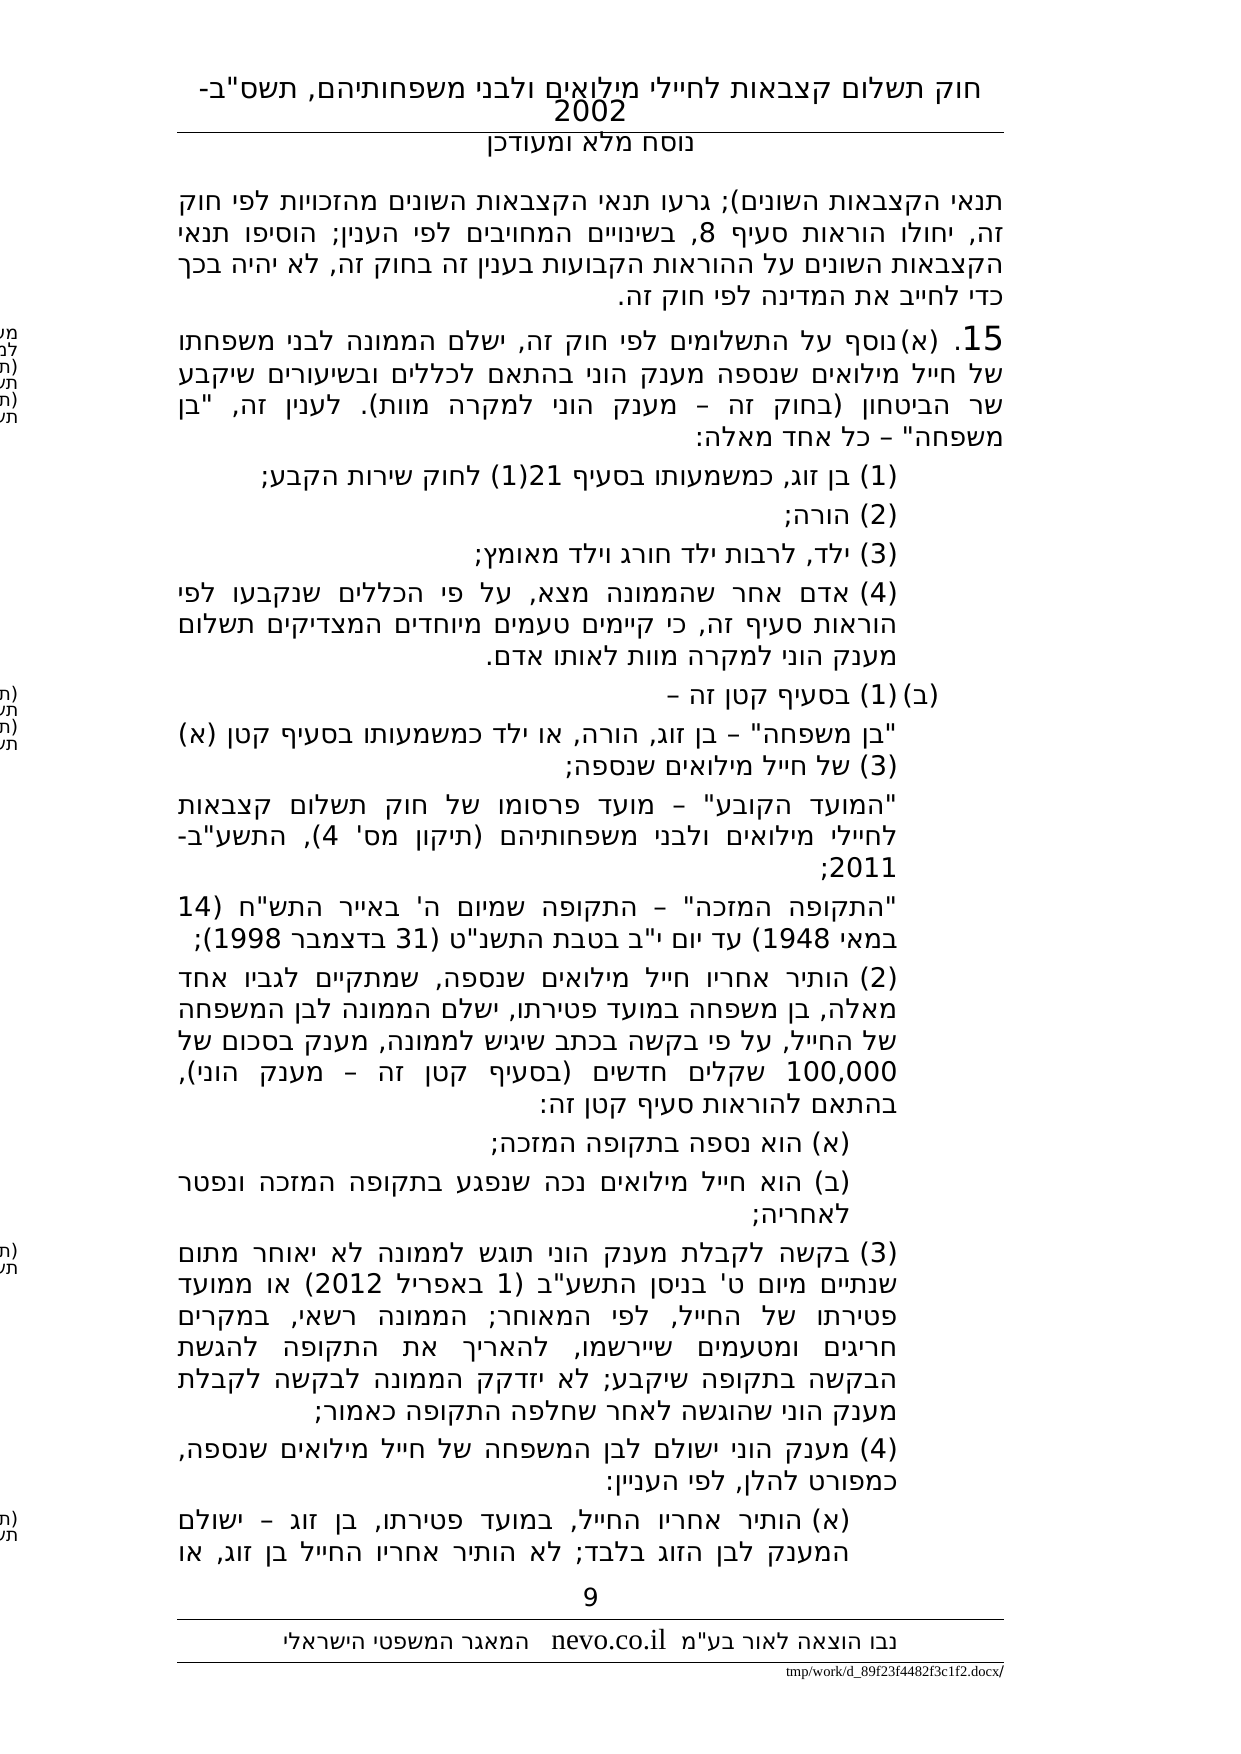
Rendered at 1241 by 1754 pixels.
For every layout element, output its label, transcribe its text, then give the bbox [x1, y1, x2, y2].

text (ב) הוא חייל מילואים נכה שנפגע בתקופה המזכה ונפטר לאחריה; [177, 1166, 851, 1229]
text (4) אדם אחר שהממונה מצא, על פי הכללים שנקבעו לפי הוראות סעיף זה, כי קיימים טעמים מיוחדים המצדיקים תשלום מענק הוני למקרה מוות לאותו אדם. [177, 577, 898, 672]
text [177, 1504, 851, 1568]
text 15. (א) נוסף על התשלומים לפי חוק זה, ישלם הממונה לבני משפחתו של חייל מילואים שנספה מענק הוני בהתאם לכללים ובשיעורים שיקבע שר הביטחון (בחוק זה – מענק הוני למקרה מוות). לענין זה, "בן משפחה" – כל אחד מאלה: [177, 319, 1004, 453]
text "התקופה המזכה" – התקופה שמיום ה' באייר התש"ח (14 במאי 1948) עד יום י"ב בטבת התשנ"ט (31 בדצמבר 1998); [177, 891, 898, 954]
text (2) הותיר אחריו חייל מילואים שנספה, שמתקיים לגביו אחד מאלה, בן משפחה במועד פטירתו, ישלם הממונה לבן המשפחה של החייל, על פי בקשה בכתב שיגיש לממונה, מענק בסכום של 100,000 שקלים חדשים (בסעיף קטן זה – מענק הוני), בהתאם להוראות סעיף קטן זה: [177, 962, 898, 1120]
text (2) הורה; [177, 499, 898, 531]
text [177, 185, 1004, 312]
text "המועד הקובע" – מועד פרסומו של חוק תשלום קצבאות לחיילי מילואים ולבני משפחותיהם (תיקון מס' 4), התשע"ב-2011; [177, 789, 898, 884]
text (3) בקשה לקבלת מענק הוני תוגש לממונה לא יאוחר מתום שנתיים מיום ט' בניסן התשע"ב (1 באפריל 2012) או ממועד פטירתו של החייל, לפי המאוחר; הממונה רשאי, במקרים חריגים ומטעמים שיירשמו, להאריך את התקופה להגשת הבקשה בתקופה שיקבע; לא יזדקק הממונה לבקשה לקבלת מענק הוני שהוגשה לאחר שחלפה התקופה כאמור; [177, 1237, 898, 1426]
text (4) מענק הוני ישולם לבן המשפחה של חייל מילואים שנספה, כמפורט להלן, לפי העניין: [177, 1434, 898, 1497]
text (3) ילד, לרבות ילד חורג וילד מאומץ; [177, 538, 898, 570]
text (א) הוא נספה בתקופה המזכה; [177, 1127, 851, 1159]
text "בן משפחה" – בן זוג, הורה, או ילד כמשמעותו בסעיף קטן (א)(3) של חייל מילואים שנספה; [177, 718, 898, 782]
text (1) בן זוג, כמשמעותו בסעיף 21(1) לחוק שירות הקבע; [177, 460, 898, 492]
text (ב) (1) בסעיף קטן זה – [177, 679, 1004, 711]
